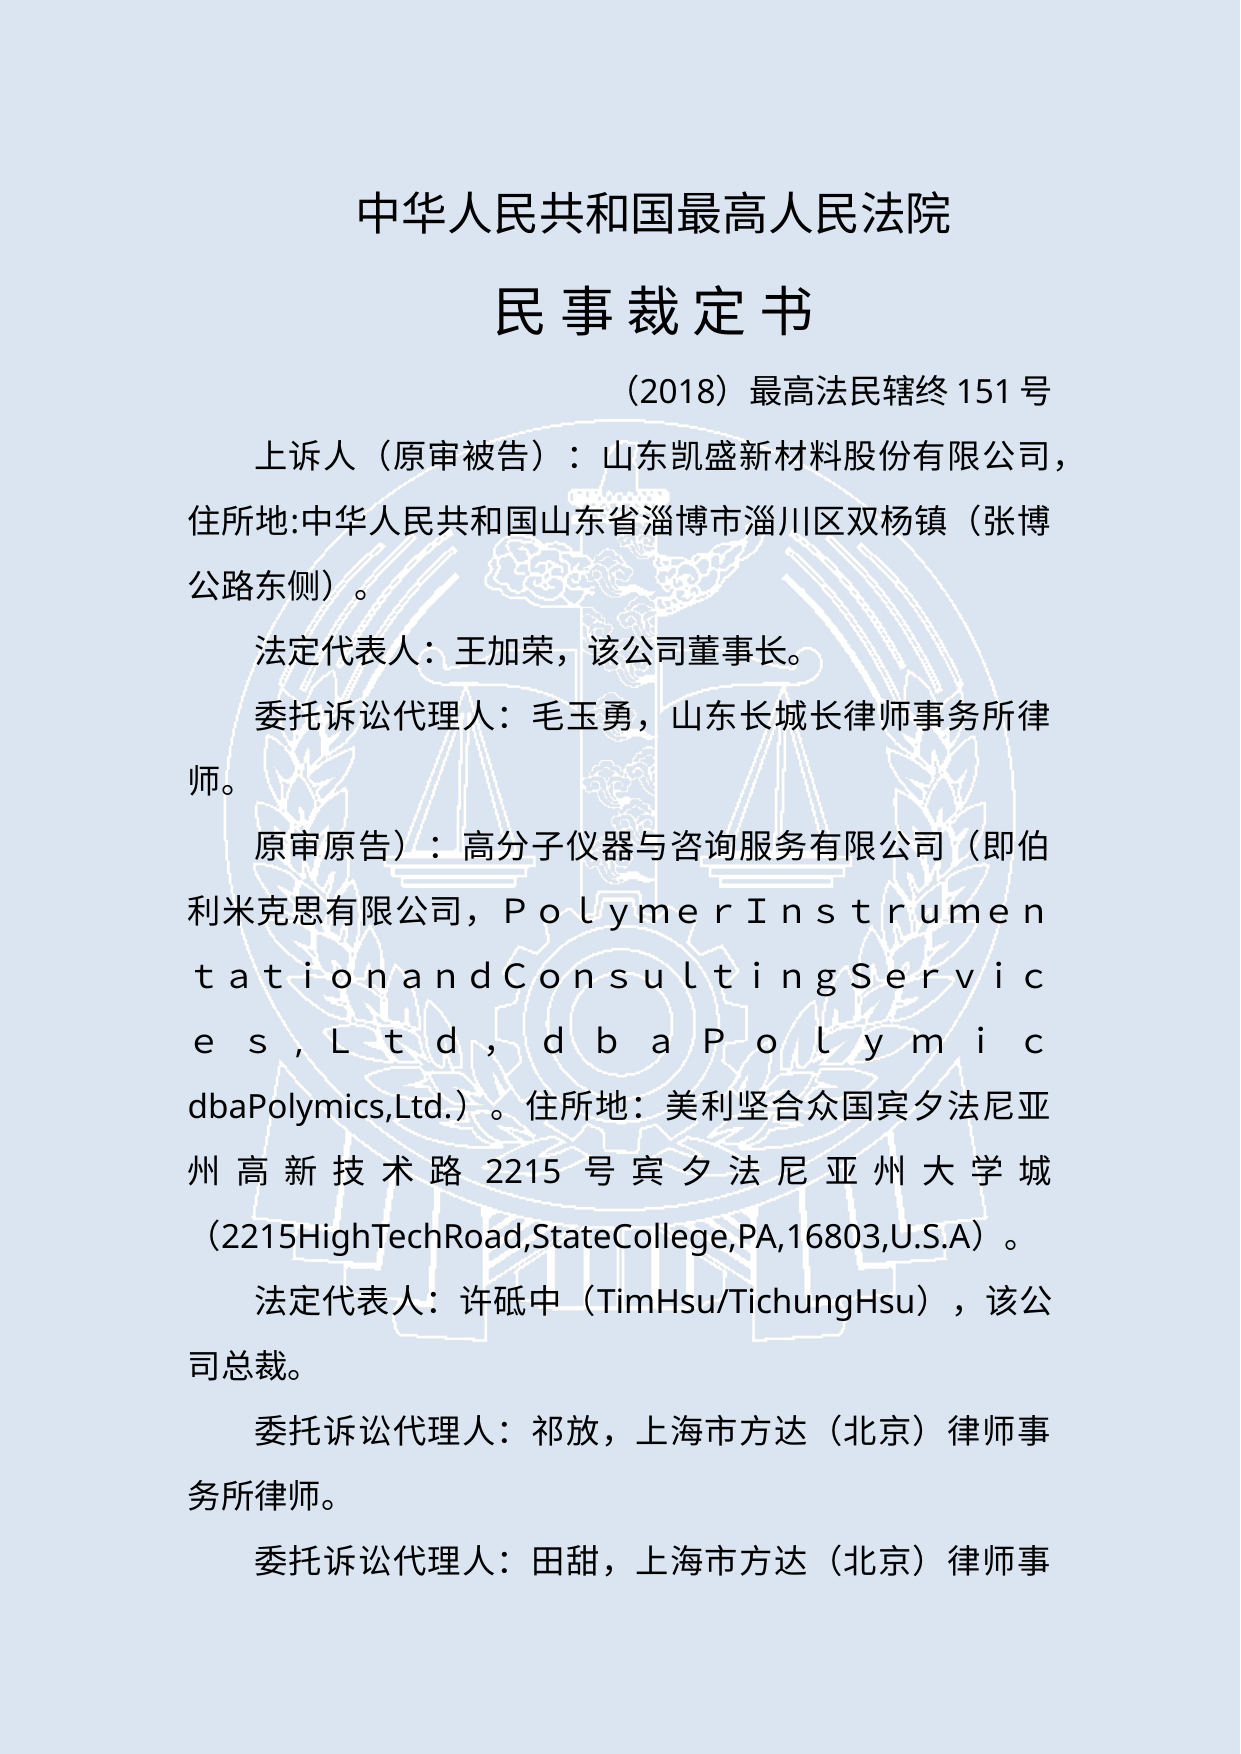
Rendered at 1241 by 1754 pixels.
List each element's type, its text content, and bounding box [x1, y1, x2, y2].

text 原审原告）：高分子仪器与咨询服务有限公司（即伯利米克思有限公司，ＰｏｌｙｍｅｒＩｎｓｔｒｕｍｅｎｔａｔｉｏｎａｎｄＣｏｎｓｕｌｔｉｎｇＳｅｒｖｉｃｅｓ,Ｌｔｄ，ｄｂａＰｏｌｙｍｉｃdbaPolymics,Ltd.）。住所地：美利坚合众国宾夕法尼亚州高新技术路2215号宾夕法尼亚州大学城（2215HighTechRoad,StateCollege,PA,16803,U.S.A）。 [187, 812, 1053, 1267]
text 法定代表人：许砥中（TimHsu/TichungHsu），该公司总裁。 [187, 1267, 1053, 1397]
text 民 事 裁 定 书 [187, 259, 1053, 357]
text 法定代表人：王加荣，该公司董事长。 [187, 617, 1053, 682]
text 委托诉讼代理人：祁放，上海市方达（北京）律师事务所律师。 [187, 1397, 1053, 1527]
text （2018）最高法民辖终151号 [187, 357, 1053, 422]
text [187, 1527, 1053, 1592]
text 委托诉讼代理人：毛玉勇，山东长城长律师事务所律师。 [187, 682, 1053, 812]
text 中华人民共和国最高人民法院 [187, 162, 1053, 259]
text 上诉人（原审被告）：山东凯盛新材料股份有限公司，住所地:中华人民共和国山东省淄博市淄川区双杨镇（张博公路东侧）。 [187, 422, 1053, 617]
